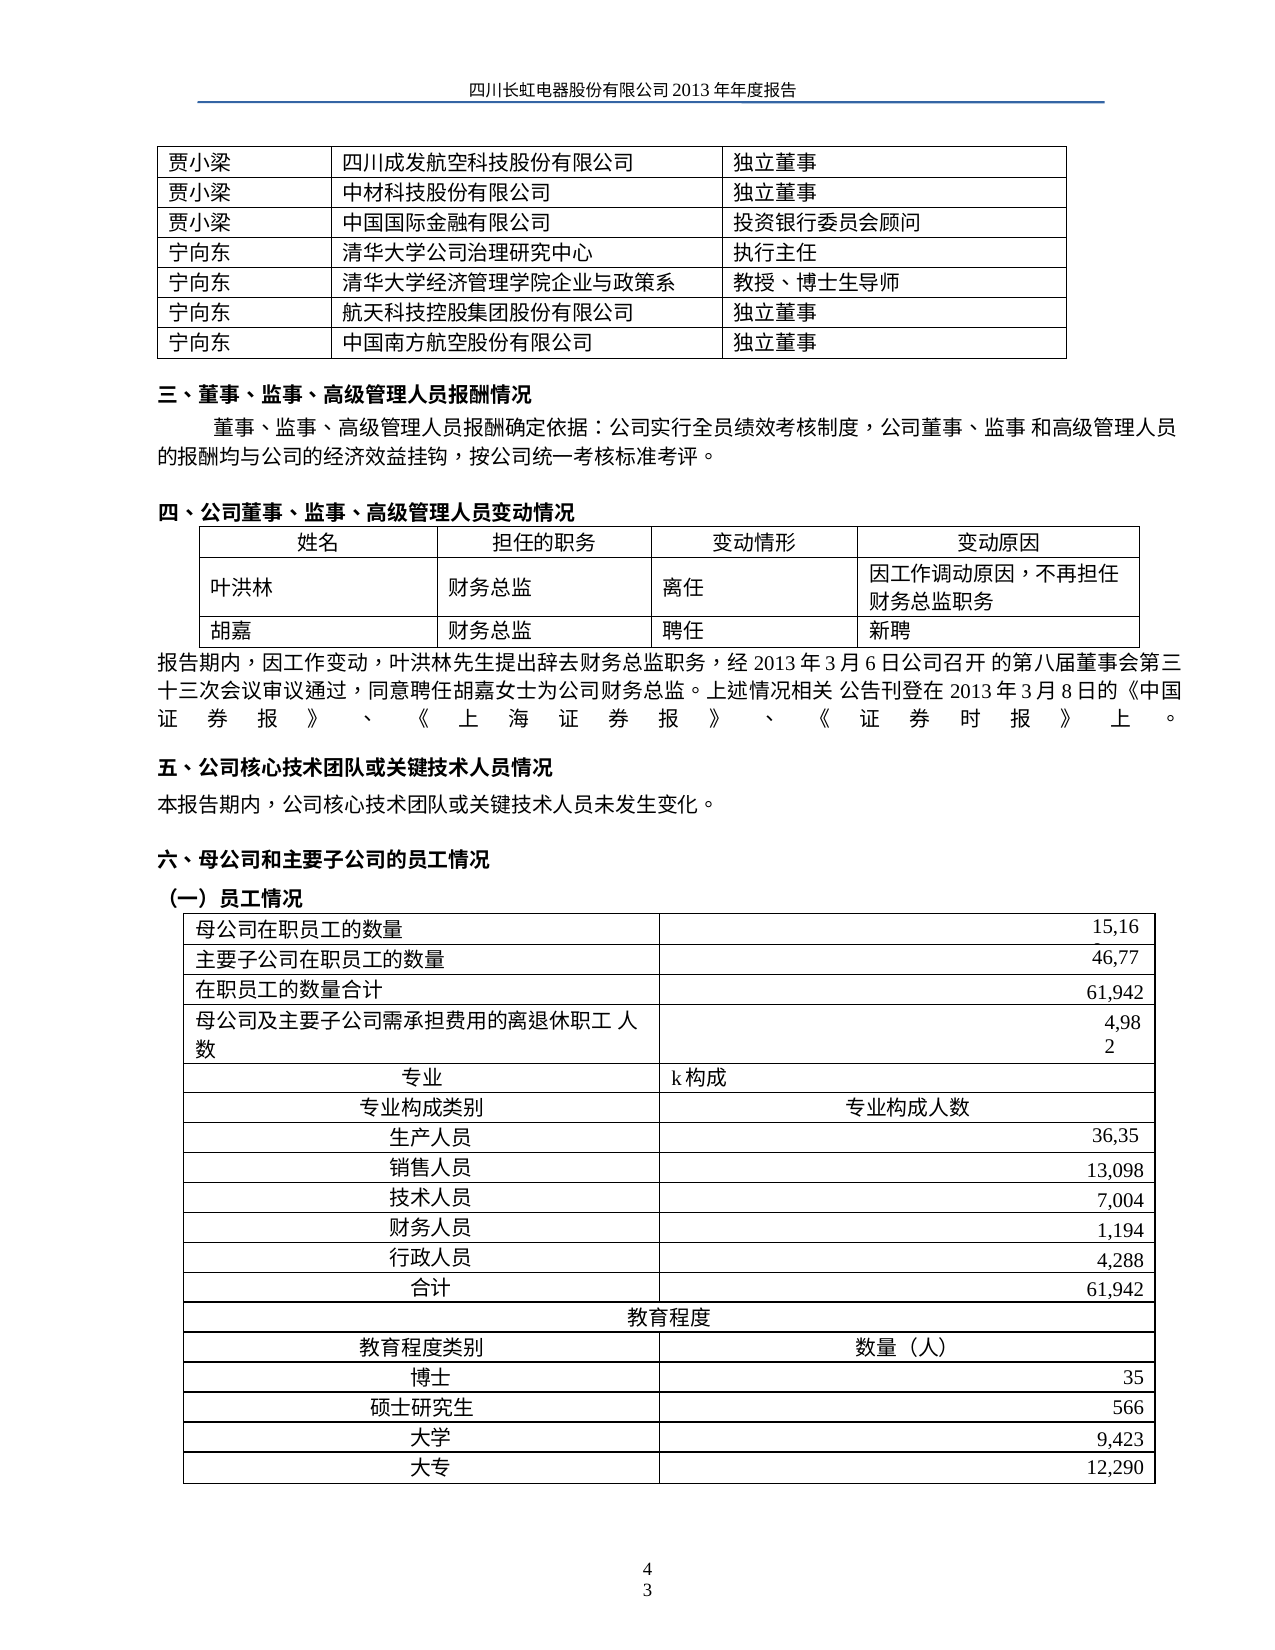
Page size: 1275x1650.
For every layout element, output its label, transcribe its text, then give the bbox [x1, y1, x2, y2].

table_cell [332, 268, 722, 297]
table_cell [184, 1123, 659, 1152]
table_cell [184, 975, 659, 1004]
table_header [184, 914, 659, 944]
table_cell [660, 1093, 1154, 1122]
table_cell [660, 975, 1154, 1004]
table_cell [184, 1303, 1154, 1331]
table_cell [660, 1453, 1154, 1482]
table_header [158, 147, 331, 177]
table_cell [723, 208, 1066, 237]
text 本报告期内，公司核心技术团队或关键技术人员未发生变化。 [157, 790, 1182, 818]
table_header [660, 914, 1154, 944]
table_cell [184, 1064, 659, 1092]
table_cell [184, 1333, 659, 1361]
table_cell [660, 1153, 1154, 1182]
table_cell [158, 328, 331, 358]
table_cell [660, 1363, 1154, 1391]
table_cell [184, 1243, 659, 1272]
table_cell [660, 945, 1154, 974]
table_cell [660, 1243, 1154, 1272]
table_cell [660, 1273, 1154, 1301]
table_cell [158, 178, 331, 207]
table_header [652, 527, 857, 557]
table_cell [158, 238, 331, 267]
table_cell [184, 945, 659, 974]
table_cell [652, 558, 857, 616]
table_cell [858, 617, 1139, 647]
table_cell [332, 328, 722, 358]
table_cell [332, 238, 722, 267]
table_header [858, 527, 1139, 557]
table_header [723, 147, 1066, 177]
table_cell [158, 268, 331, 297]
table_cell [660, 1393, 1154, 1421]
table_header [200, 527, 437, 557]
text （一）员工情况 [157, 884, 1182, 913]
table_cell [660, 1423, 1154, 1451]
text 董事、监事、高级管理人员报酬确定依据：公司实行全员绩效考核制度，公司董事、监事 和高级管理人员的报酬均与公司的经济效益挂钩，按公司统一考核标准考评。 [157, 413, 1182, 471]
text 三、董事、监事、高级管理人员报酬情况 [157, 379, 1182, 408]
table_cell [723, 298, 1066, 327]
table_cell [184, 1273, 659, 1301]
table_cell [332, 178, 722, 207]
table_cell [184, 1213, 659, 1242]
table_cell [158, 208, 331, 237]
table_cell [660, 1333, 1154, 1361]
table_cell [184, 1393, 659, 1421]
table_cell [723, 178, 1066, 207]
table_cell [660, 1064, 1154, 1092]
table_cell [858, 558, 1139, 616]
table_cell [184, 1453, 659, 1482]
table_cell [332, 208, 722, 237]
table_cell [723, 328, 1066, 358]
text 四、公司董事、监事、高级管理人员变动情况 [158, 498, 1182, 526]
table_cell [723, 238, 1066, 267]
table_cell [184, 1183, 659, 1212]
text 六、母公司和主要子公司的员工情况 [157, 846, 1182, 874]
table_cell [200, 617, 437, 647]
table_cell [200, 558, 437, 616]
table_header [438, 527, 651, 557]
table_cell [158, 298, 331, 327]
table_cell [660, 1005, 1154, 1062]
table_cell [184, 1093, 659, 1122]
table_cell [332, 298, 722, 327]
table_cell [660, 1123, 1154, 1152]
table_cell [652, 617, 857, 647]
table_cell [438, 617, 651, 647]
text 报告期内，因工作变动，叶洪林先生提出辞去财务总监职务，经2013年3月6日公司召开 的第八届董事会第三十三次会议审议通过，同意聘任胡嘉女士为公司财务总监。上述情况相关 公告刊登在2013年3月8日的《中国证券报》、《上海证券报》、《证券时报》上。 [157, 648, 1182, 732]
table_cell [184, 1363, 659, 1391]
text 五、公司核心技术团队或关键技术人员情况 [157, 753, 1182, 782]
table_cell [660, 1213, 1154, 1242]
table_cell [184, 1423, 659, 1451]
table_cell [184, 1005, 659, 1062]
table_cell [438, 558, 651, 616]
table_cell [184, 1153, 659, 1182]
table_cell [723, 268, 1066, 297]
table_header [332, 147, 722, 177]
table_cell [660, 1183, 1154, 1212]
